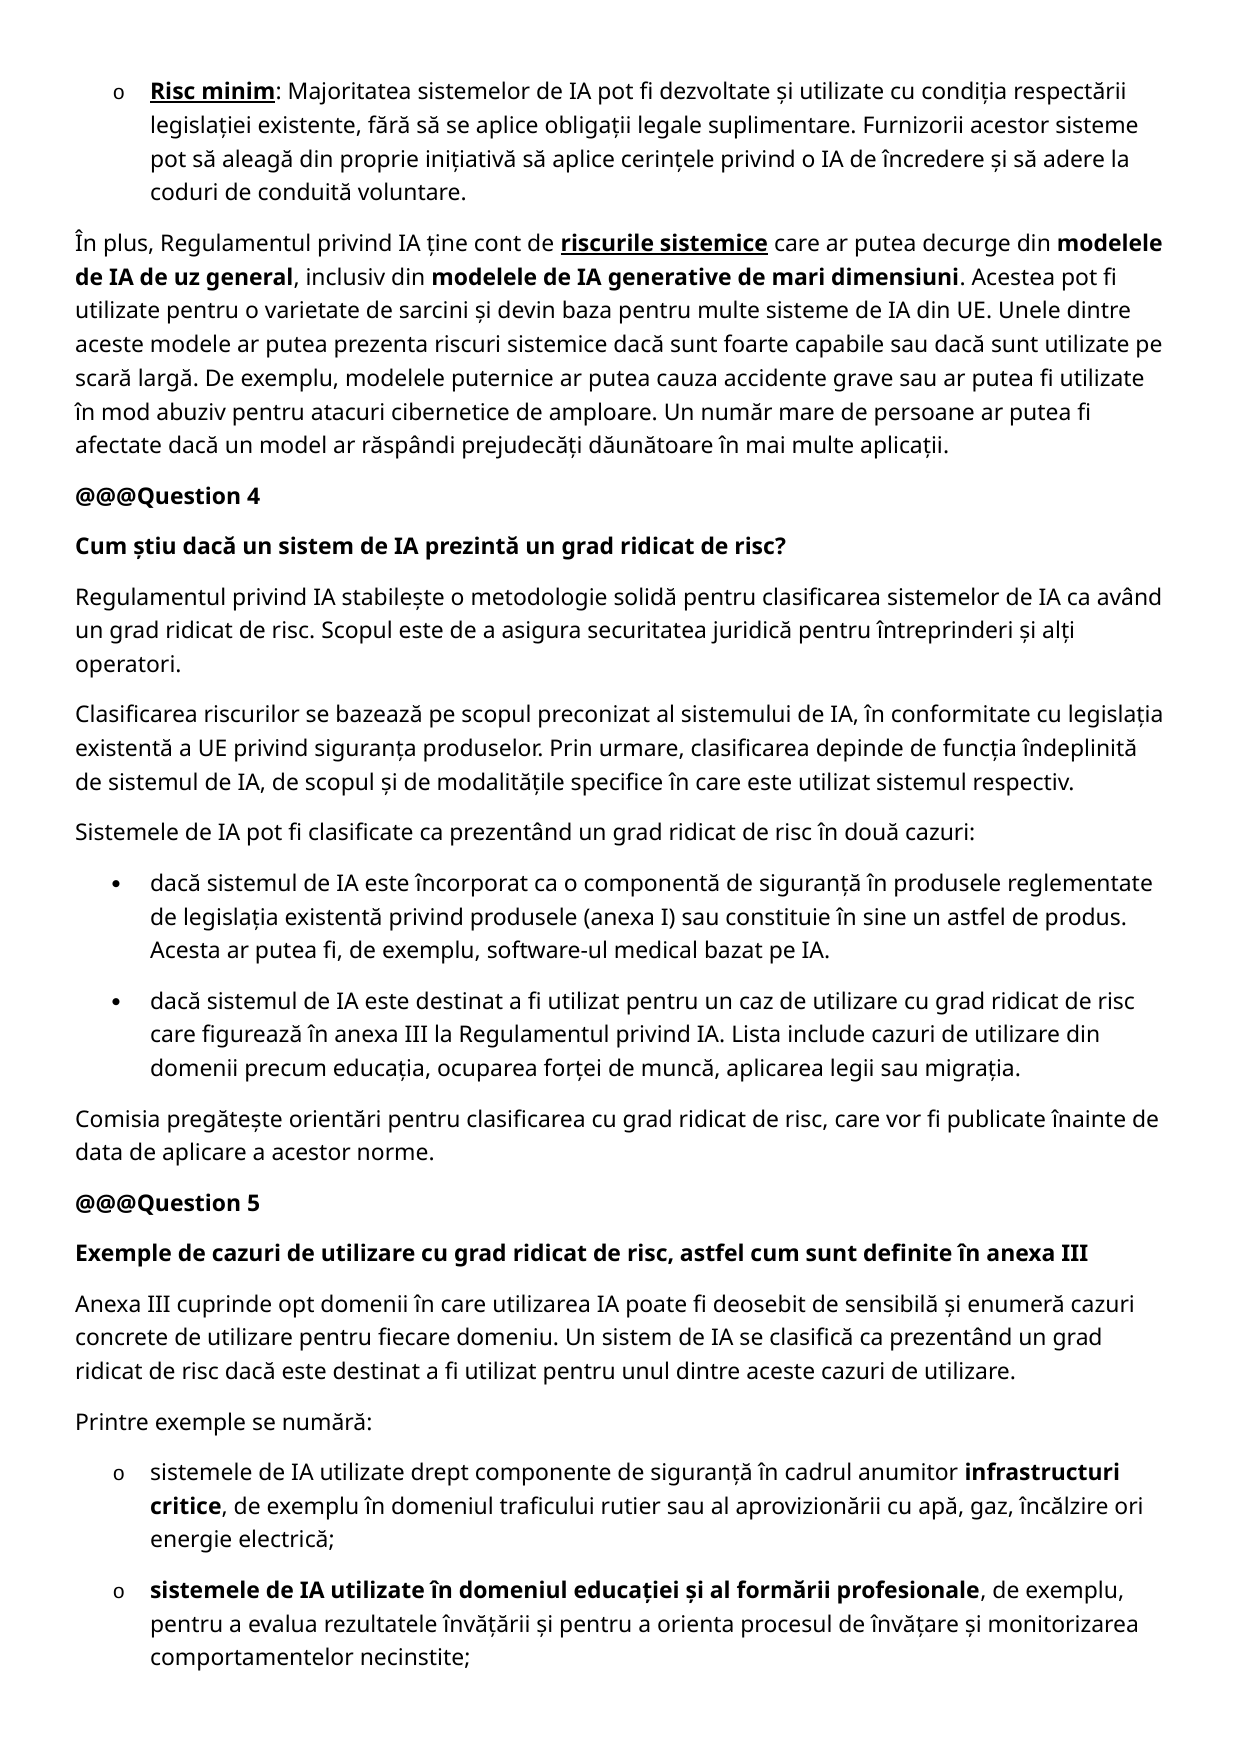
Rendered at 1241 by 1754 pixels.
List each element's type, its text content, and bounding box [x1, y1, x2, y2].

list dacă sistemul de IA este destinat a fi utilizat pentru un caz de utilizare cu grad ridicat de risc care figurează în anexa III la Regulamentul privind IA. Lista include cazuri de utilizare din domenii precum educația, ocuparea forței de muncă, aplicarea legii sau migrația. [112, 984, 1165, 1083]
text Comisia pregătește orientări pentru clasificarea cu grad ridicat de risc, care vor fi publicate înainte de data de aplicare a acestor norme. [75, 1102, 1165, 1167]
text Exemple de cazuri de utilizare cu grad ridicat de risc, astfel cum sunt definite în anexa III [75, 1237, 1165, 1268]
text În plus, Regulamentul privind IA ține cont de riscurile sistemice care ar putea decurge din modelele de IA de uz general, inclusiv din modelele de IA generative de mari dimensiuni. Acestea pot fi utilizate pentru o varietate de sarcini și devin baza pentru multe sisteme de IA din UE. Unele dintre aceste modele ar putea prezenta riscuri sistemice dacă sunt foarte capabile sau dacă sunt utilizate pe scară largă. De exemplu, modelele puternice ar putea cauza accidente grave sau ar putea fi utilizate în mod abuziv pentru atacuri cibernetice de amploare. Un număr mare de persoane ar putea fi afectate dacă un model ar răspândi prejudecăți dăunătoare în mai multe aplicații. [75, 227, 1165, 460]
list dacă sistemul de IA este încorporat ca o componentă de siguranță în produsele reglementate de legislația existentă privind produsele (anexa I) sau constituie în sine un astfel de produs. Acesta ar putea fi, de exemplu, software-ul medical bazat pe IA. [112, 867, 1165, 965]
list sistemele de IA utilizate drept componente de siguranță în cadrul anumitor infrastructuri critice, de exemplu în domeniul traficului rutier sau al aprovizionării cu apă, gaz, încălzire ori energie electrică; [112, 1456, 1165, 1554]
text Cum știu dacă un sistem de IA prezintă un grad ridicat de risc? [75, 530, 1165, 561]
list sistemele de IA utilizate în domeniul educației și al formării profesionale, de exemplu, pentru a evalua rezultatele învățării și pentru a orienta procesul de învățare și monitorizarea comportamentelor necinstite; [112, 1574, 1165, 1672]
text Regulamentul privind IA stabilește o metodologie solidă pentru clasificarea sistemelor de IA ca având un grad ridicat de risc. Scopul este de a asigura securitatea juridică pentru întreprinderi și alți operatori. [75, 580, 1165, 679]
text Printre exemple se numără: [75, 1405, 1165, 1437]
text @@@Question 4 [75, 479, 1165, 511]
text Sistemele de IA pot fi clasificate ca prezentând un grad ridicat de risc în două cazuri: [75, 816, 1165, 847]
text Anexa III cuprinde opt domenii în care utilizarea IA poate fi deosebit de sensibilă și enumeră cazuri concrete de utilizare pentru fiecare domeniu. Un sistem de IA se clasifică ca prezentând un grad ridicat de risc dacă este destinat a fi utilizat pentru unul dintre aceste cazuri de utilizare. [75, 1287, 1165, 1386]
list Risc minim: Majoritatea sistemelor de IA pot fi dezvoltate și utilizate cu condiția respectării legislației existente, fără să se aplice obligații legale suplimentare. Furnizorii acestor sisteme pot să aleagă din proprie inițiativă să aplice cerințele privind o IA de încredere și să adere la coduri de conduită voluntare. [112, 75, 1165, 207]
text Clasificarea riscurilor se bazează pe scopul preconizat al sistemului de IA, în conformitate cu legislația existentă a UE privind siguranța produselor. Prin urmare, clasificarea depinde de funcția îndeplinită de sistemul de IA, de scopul și de modalitățile specifice în care este utilizat sistemul respectiv. [75, 698, 1165, 797]
text @@@Question 5 [75, 1187, 1165, 1218]
